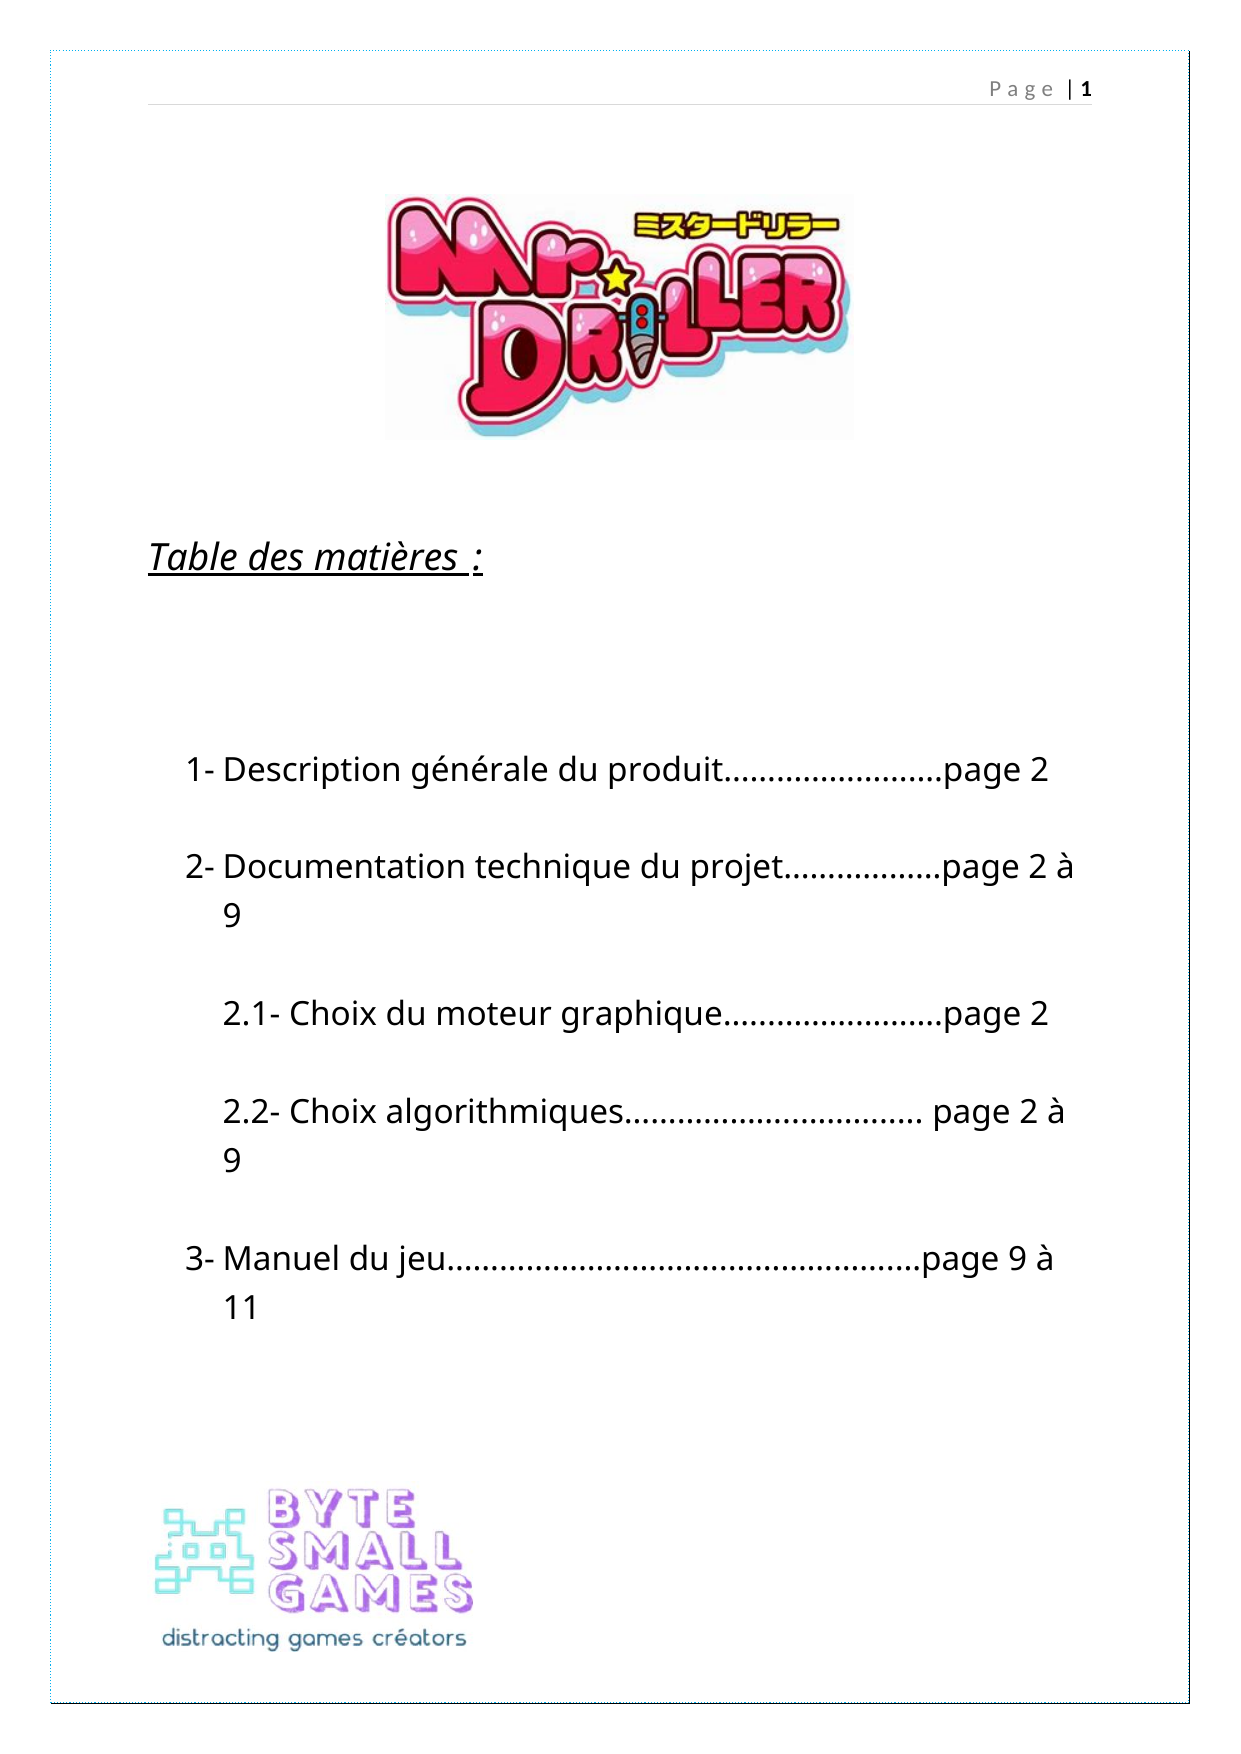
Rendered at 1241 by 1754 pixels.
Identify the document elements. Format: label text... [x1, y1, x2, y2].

list 2.1- Choix du moteur graphique…...……………….page 2 [222, 990, 1092, 1036]
list Description générale du produit…………………….page 2 [185, 745, 1092, 791]
list Manuel du jeu…………………………..……………….…page 9 à 11 [185, 1235, 1092, 1329]
list 2.2- Choix algorithmiques………………..………..... page 2 à 9 [222, 1088, 1092, 1182]
picture [147, 1481, 483, 1652]
list Documentation technique du projet………………page 2 à 9 [185, 843, 1092, 938]
picture [385, 194, 854, 440]
text Table des matières : [147, 530, 1092, 581]
